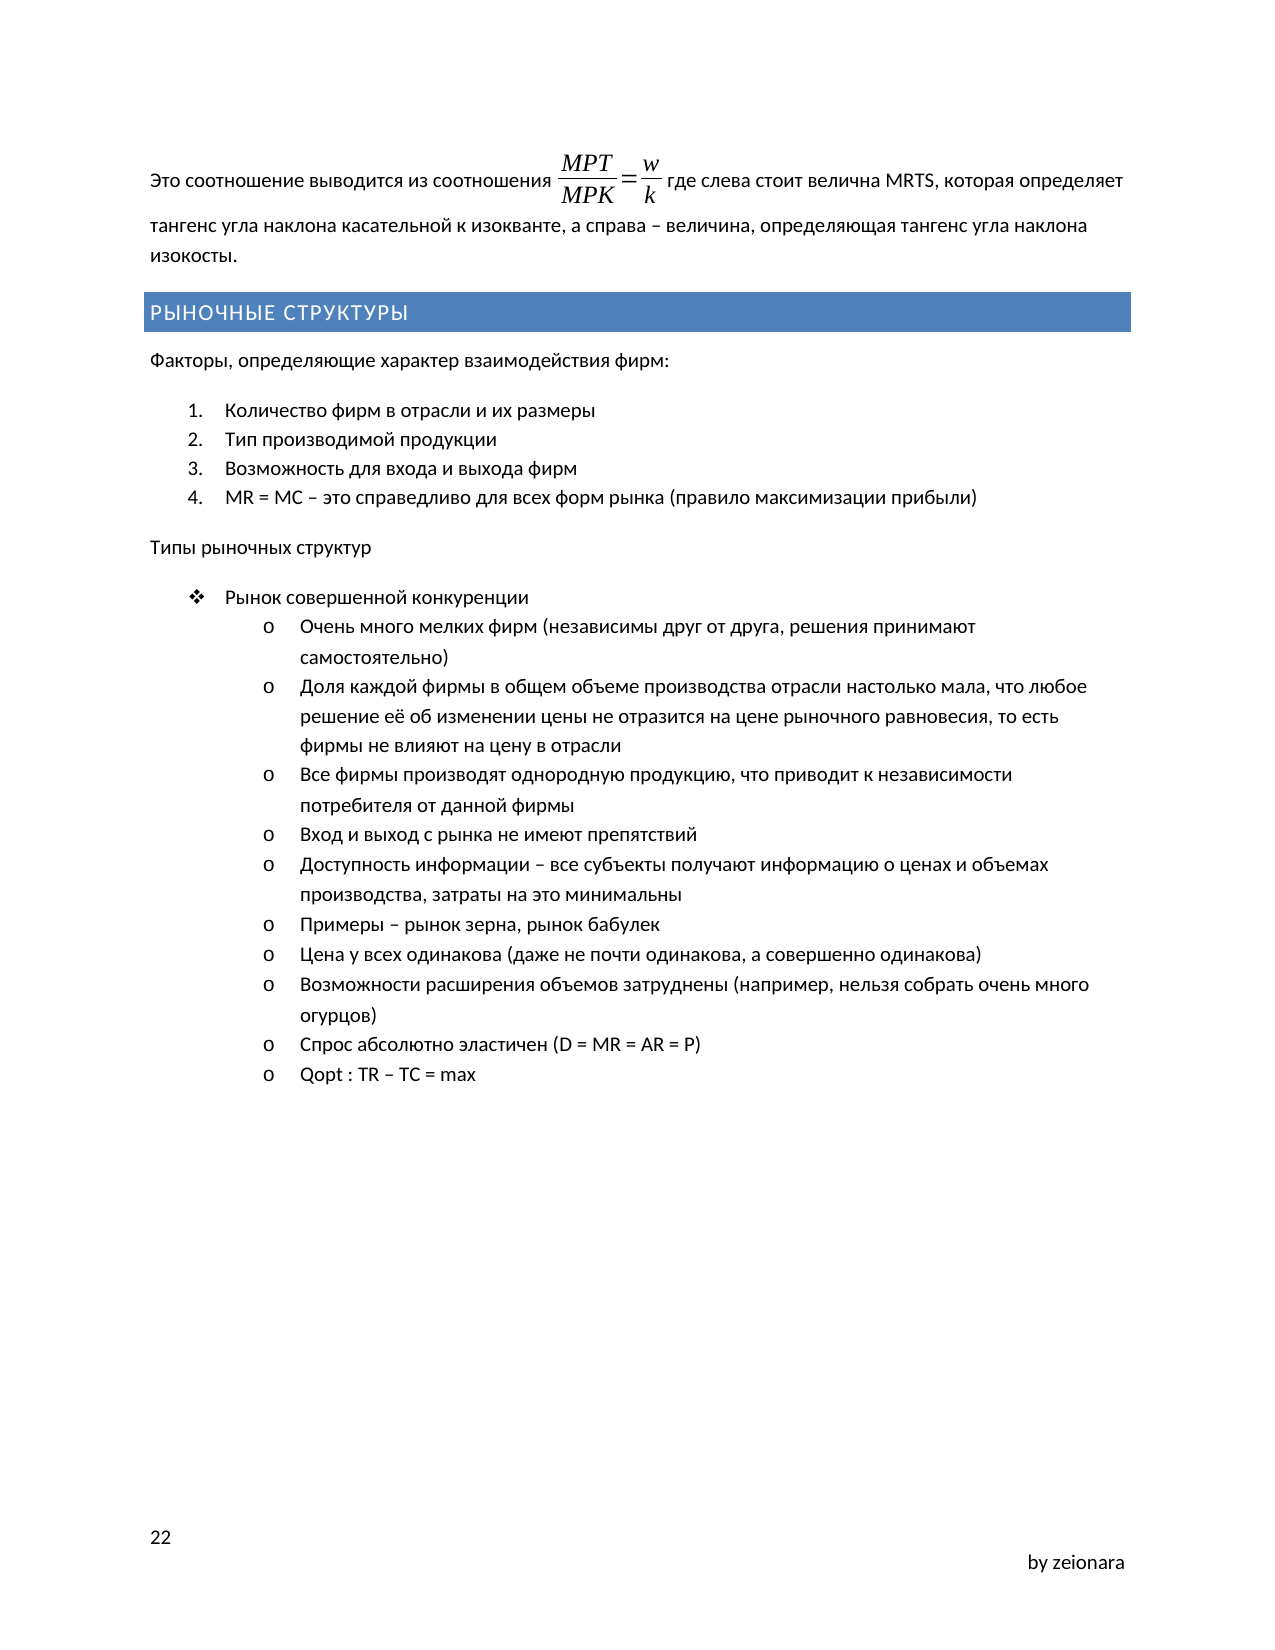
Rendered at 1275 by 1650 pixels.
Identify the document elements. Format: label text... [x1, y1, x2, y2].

list Очень много мелких фирм (независимы друг от друга, решения принимают самостоятельно) [262, 614, 1125, 669]
list Возможность для входа и выхода фирм [187, 455, 1125, 481]
text Факторы, определяющие характер взаимодействия фирм: [150, 347, 1125, 372]
list Рынок совершенной конкуренции [187, 584, 1125, 610]
list Примеры – рынок зерна, рынок бабулек [262, 911, 1125, 937]
list Цена у всех одинакова (даже не почти одинакова, а совершенно одинакова) [262, 941, 1125, 968]
list MR = MC – это справедливо для всех форм рынка (правило максимизации прибыли) [187, 484, 1125, 510]
list Доступность информации – все субъекты получают информацию о ценах и объемах производства, затраты на это минимальны [262, 851, 1125, 907]
subtitle Рыночные структуры [150, 298, 1125, 326]
list Тип производимой продукции [187, 426, 1125, 452]
list Спрос абсолютно эластичен (D = MR = AR = P) [262, 1031, 1125, 1057]
list Количество фирм в отрасли и их размеры [187, 397, 1125, 422]
text Это соотношение выводится из соотношения где слева стоит велична MRTS, которая определяет тангенс угла наклона касательной к изокванте, а справа – величина, определяющая тангенс угла наклона изокосты. [150, 150, 1125, 267]
list Возможности расширения объемов затруднены (например, нельзя собрать очень много огурцов) [262, 972, 1125, 1027]
list Все фирмы производят однородную продукцию, что приводит к независимости потребителя от данной фирмы [262, 762, 1125, 817]
text Типы рыночных структур [150, 534, 1125, 560]
list Доля каждой фирмы в общем объеме производства отрасли настолько мала, что любое решение её об изменении цены не отразится на цене рыночного равновесия, то есть фирмы не влияют на цену в отрасли [262, 673, 1125, 758]
list Qopt : TR – TC = max [262, 1061, 1125, 1088]
list Вход и выход с рынка не имеют препятствий [262, 821, 1125, 847]
